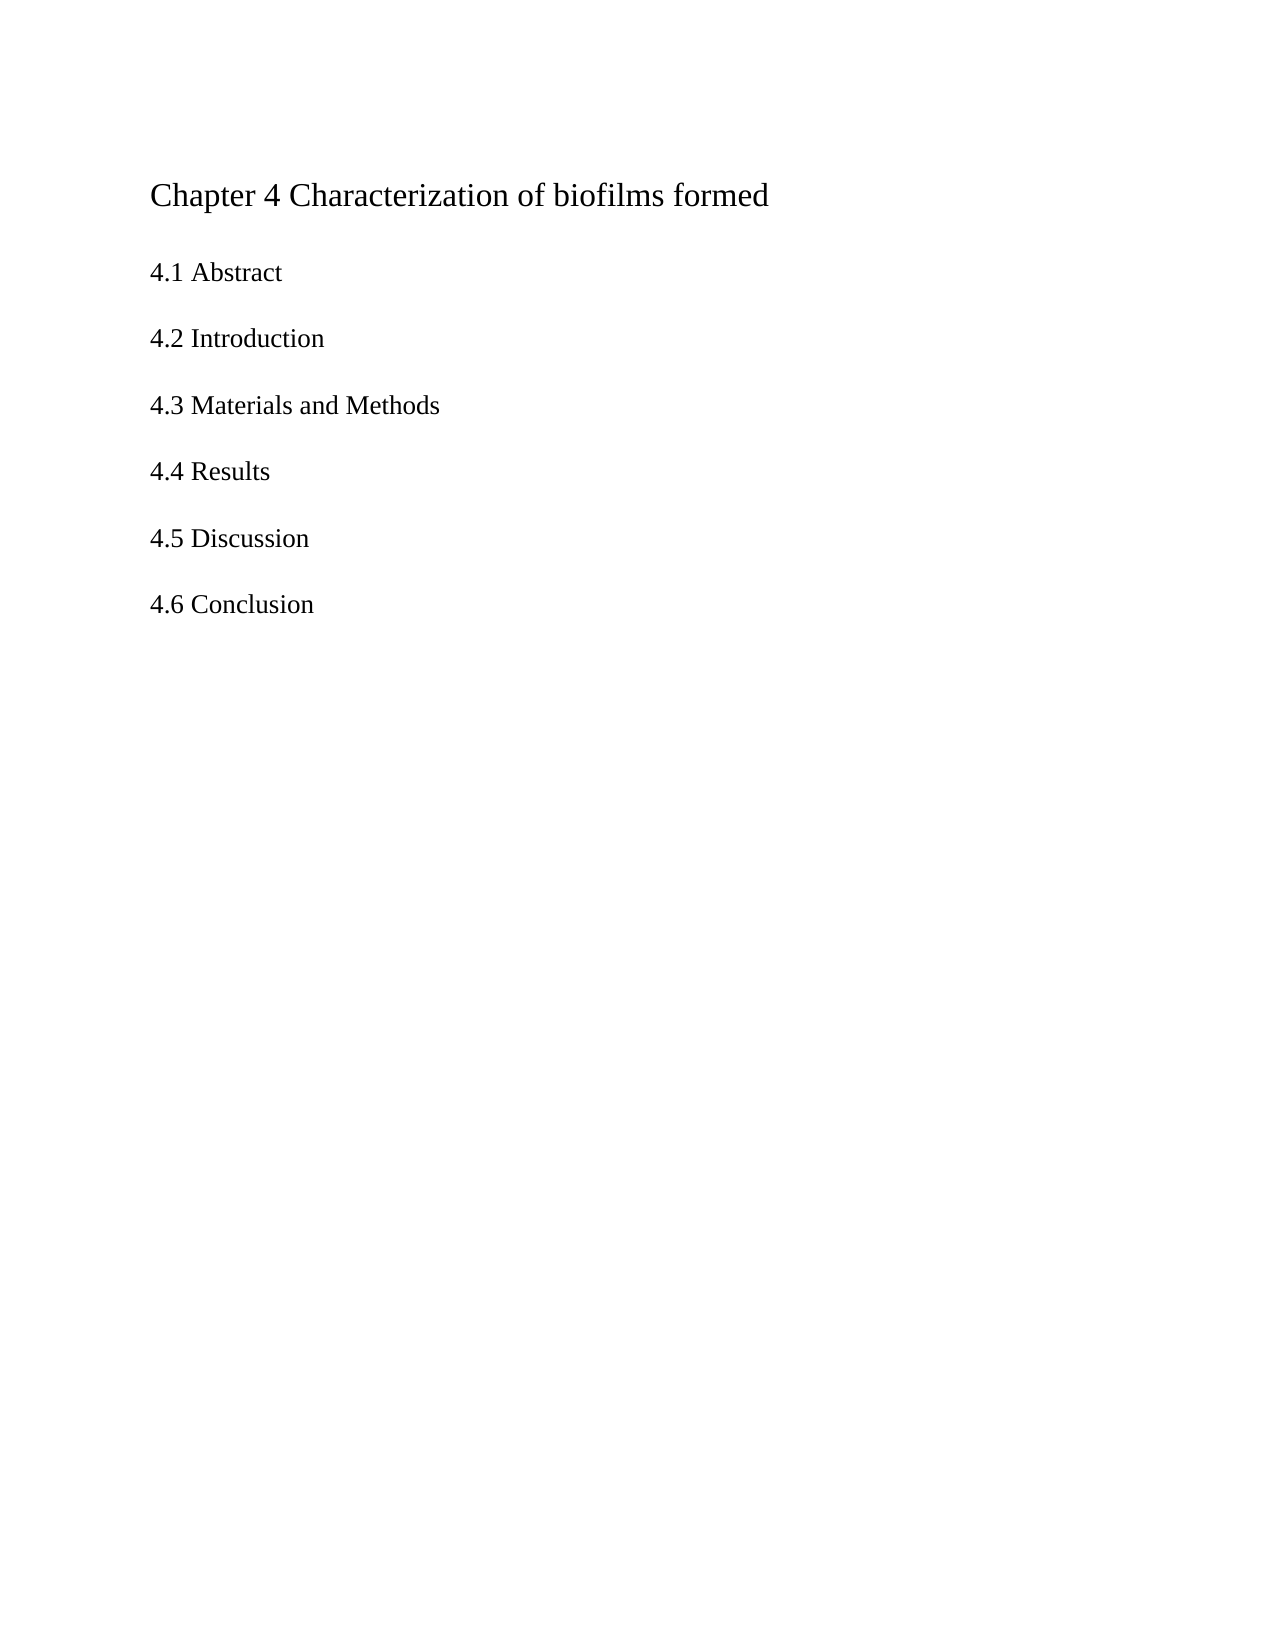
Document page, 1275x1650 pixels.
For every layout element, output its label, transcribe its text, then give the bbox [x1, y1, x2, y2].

subtitle Results [150, 455, 1125, 486]
subtitle Characterization of biofilms formed [150, 175, 1125, 213]
subtitle Discussion [150, 522, 1125, 553]
subtitle Materials and Methods [150, 389, 1125, 420]
subtitle Abstract [150, 256, 1125, 287]
subtitle Conclusion [150, 588, 1125, 619]
subtitle Introduction [150, 322, 1125, 353]
